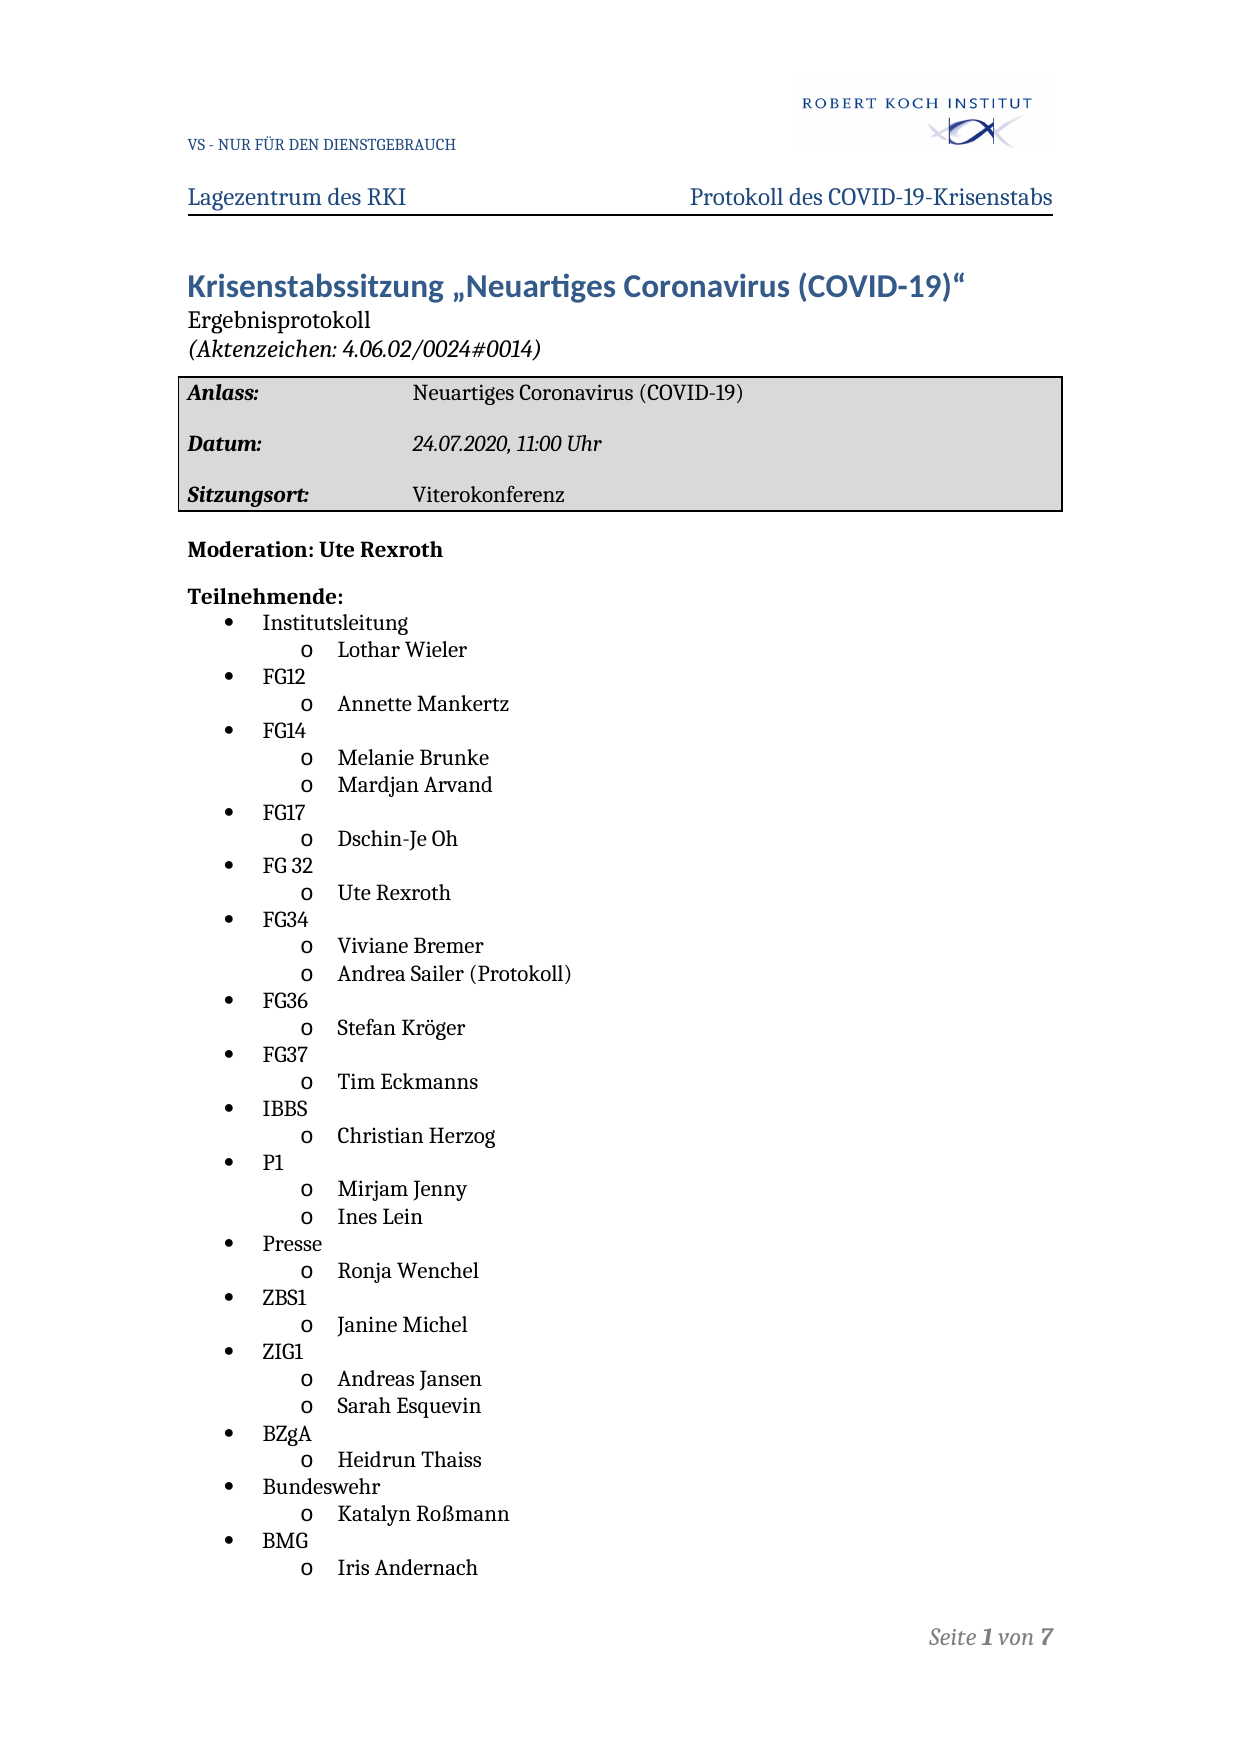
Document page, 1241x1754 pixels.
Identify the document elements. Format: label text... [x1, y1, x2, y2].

list Mardjan Arvand [300, 772, 1053, 799]
text Teilnehmende: [187, 584, 1053, 610]
list P1 [225, 1150, 1053, 1176]
list Lothar Wieler [300, 637, 1053, 664]
text Datum: [179, 427, 1061, 457]
list ZBS1 [225, 1285, 1053, 1311]
text Ergebnisprotokoll [187, 306, 1053, 335]
list Heidrun Thaiss [300, 1447, 1053, 1474]
list Viviane Bremer [300, 933, 1053, 961]
list Ines Lein [300, 1204, 1053, 1231]
list BZgA [225, 1420, 1053, 1447]
list Andreas Jansen [300, 1365, 1053, 1393]
list Annette Mankertz [300, 690, 1053, 718]
list Christian Herzog [300, 1122, 1053, 1150]
list Melanie Brunke [300, 744, 1053, 772]
list FG14 [225, 718, 1053, 744]
list Janine Michel [300, 1311, 1053, 1339]
list Dschin-Je Oh [300, 826, 1053, 853]
list FG34 [225, 907, 1053, 933]
list Sarah Esquevin [300, 1393, 1053, 1420]
list Presse [225, 1231, 1053, 1258]
list Ronja Wenchel [300, 1258, 1053, 1285]
list Mirjam Jenny [300, 1176, 1053, 1204]
list FG 32 [225, 853, 1053, 879]
text (Aktenzeichen: 4.06.02/0024#0014) [187, 335, 1053, 364]
subtitle Krisenstabssitzung „Neuartiges Coronavirus (COVID-19)“ [187, 266, 1053, 306]
list Iris Andernach [300, 1554, 1053, 1582]
list Bundeswehr [225, 1474, 1053, 1501]
picture [794, 73, 1053, 151]
text Anlass: [179, 378, 1061, 406]
list FG17 [225, 799, 1053, 826]
text Moderation: Ute Rexroth [187, 537, 1053, 563]
list Stefan Kröger [300, 1015, 1053, 1042]
list FG12 [225, 664, 1053, 690]
list Ute Rexroth [300, 879, 1053, 907]
list IBBS [225, 1096, 1053, 1122]
list Andrea Sailer (Protokoll) [300, 961, 1053, 988]
text Sitzungsort: [179, 478, 1061, 510]
list Institutsleitung [225, 610, 1053, 637]
list ZIG1 [225, 1339, 1053, 1365]
list FG36 [225, 988, 1053, 1015]
list Katalyn Roßmann [300, 1501, 1053, 1528]
list Tim Eckmanns [300, 1068, 1053, 1096]
list FG37 [225, 1042, 1053, 1068]
list BMG [225, 1528, 1053, 1554]
